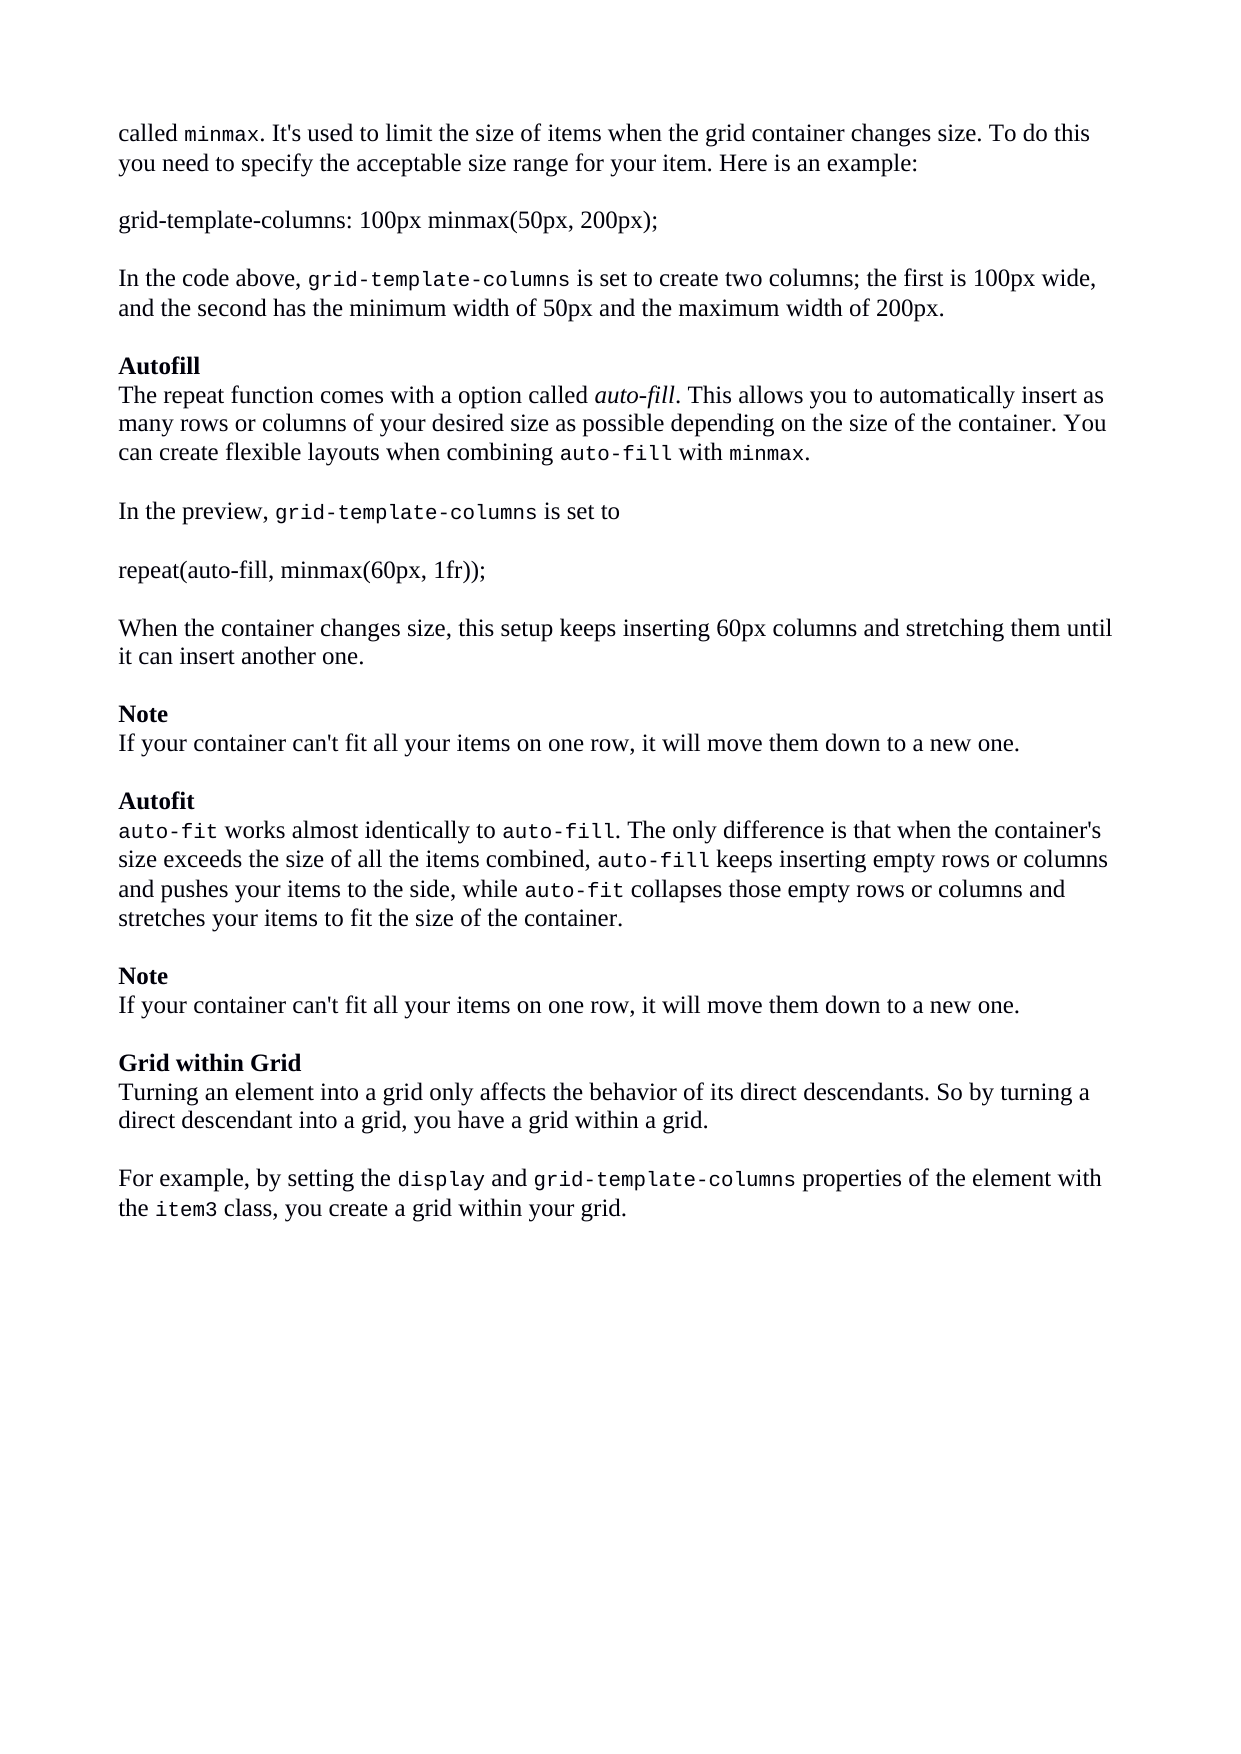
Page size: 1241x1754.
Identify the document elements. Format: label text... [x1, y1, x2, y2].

text Autofill The repeat function comes with a option called auto-fill. This allows you to automatically insert as many rows or columns of your desired size as possible depending on the size of the container. You can create flexible layouts when combining auto-fill with minmax. [118, 351, 1122, 467]
text repeat(auto-fill, minmax(60px, 1fr)); [118, 555, 1122, 583]
text Note If your container can't fit all your items on one row, it will move them down to a new one. [118, 699, 1122, 757]
text Autofit auto-fit works almost identically to auto-fill. The only difference is that when the container's size exceeds the size of all the items combined, auto-fill keeps inserting empty rows or columns and pushes your items to the side, while auto-fit collapses those empty rows or columns and stretches your items to fit the size of the container. [118, 786, 1122, 932]
text When the container changes size, this setup keeps inserting 60px columns and stretching them until it can insert another one. [118, 613, 1122, 670]
text For example, by setting the display and grid-template-columns properties of the element with the item3 class, you create a grid within your grid. [118, 1163, 1122, 1223]
text In the preview, grid-template-columns is set to [118, 496, 1122, 526]
text Grid within Grid Turning an element into a grid only affects the behavior of its direct descendants. So by turning a direct descendant into a grid, you have a grid within a grid. [118, 1048, 1122, 1134]
text In the code above, grid-template-columns is set to create two columns; the first is 100px wide, and the second has the minimum width of 50px and the maximum width of 200px. [118, 263, 1122, 322]
text Note If your container can't fit all your items on one row, it will move them down to a new one. [118, 961, 1122, 1019]
text grid-template-columns: 100px minmax(50px, 200px); [118, 206, 1122, 234]
